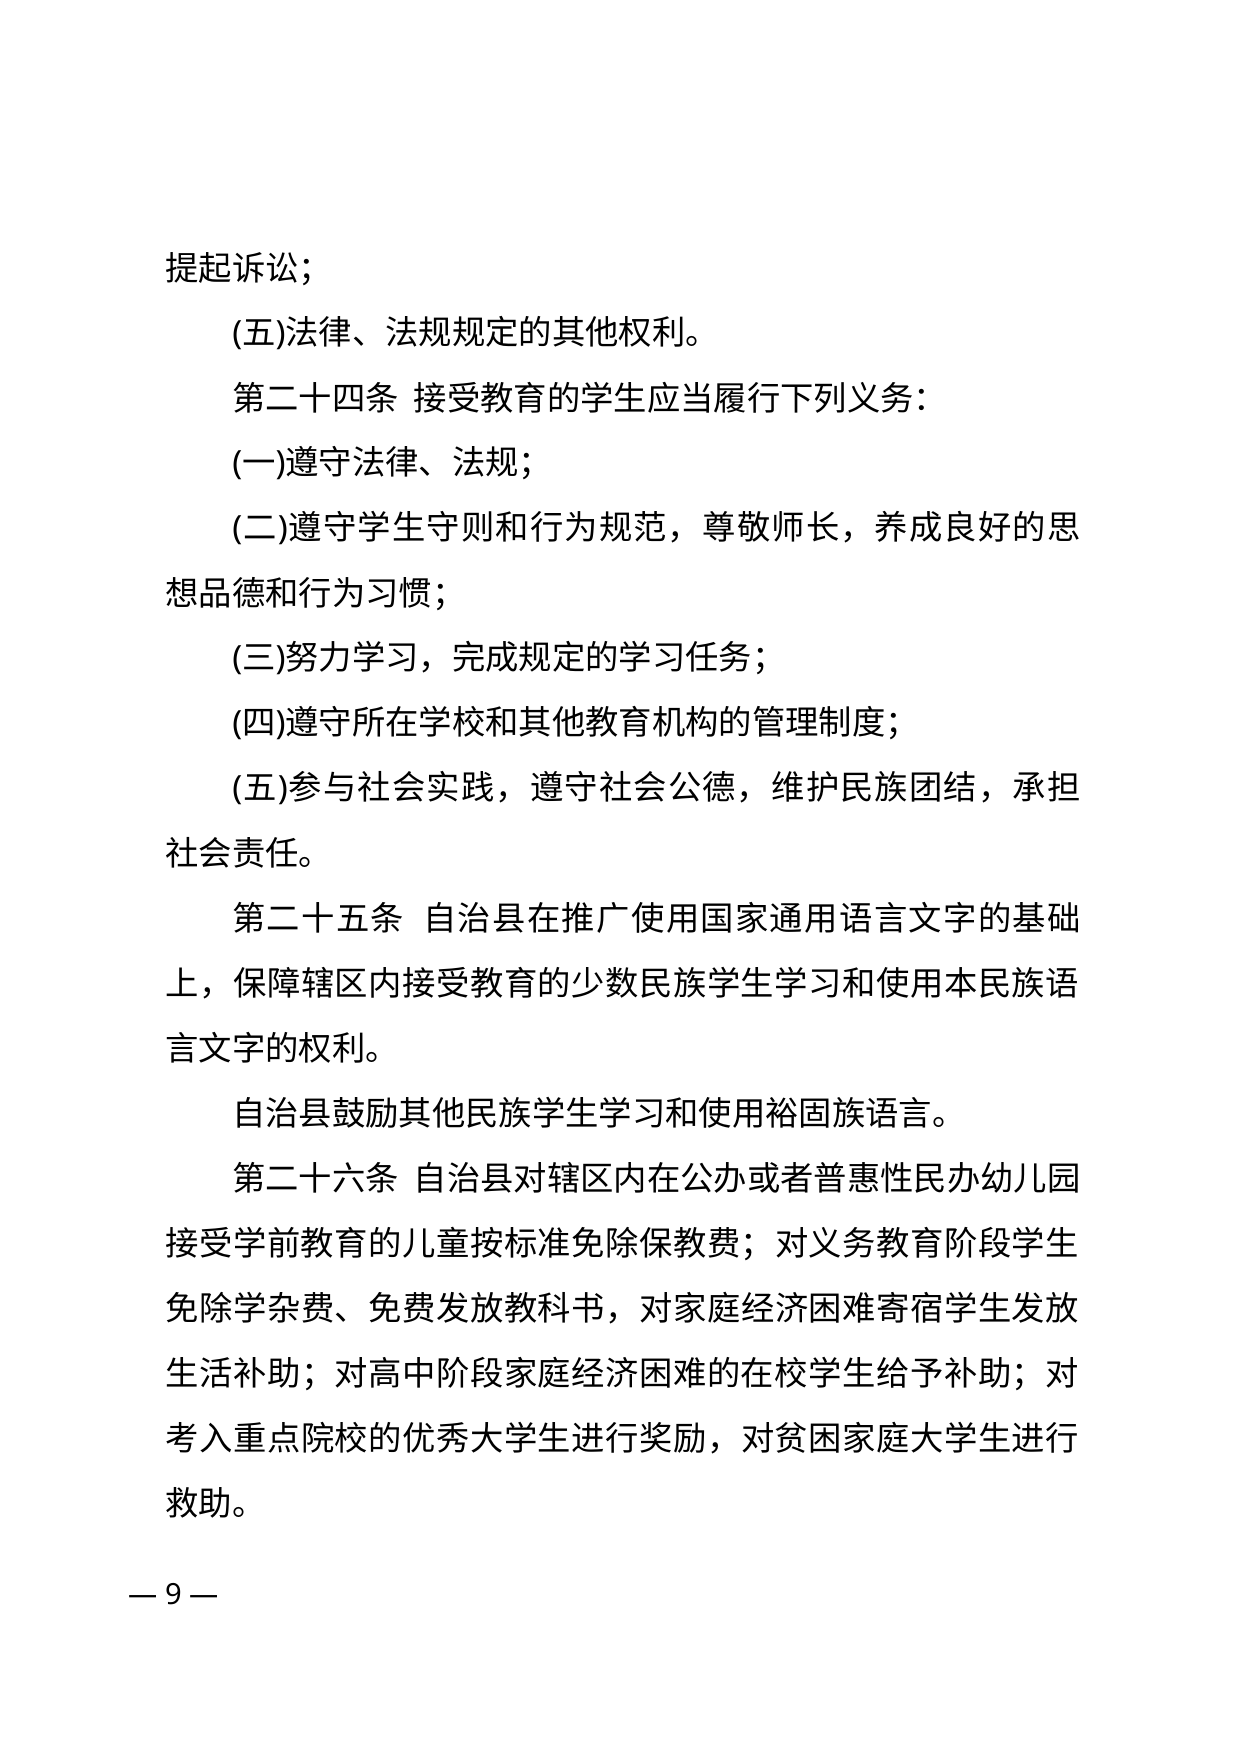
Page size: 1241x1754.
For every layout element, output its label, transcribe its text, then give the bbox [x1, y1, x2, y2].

text 第二十五条 自治县在推广使用国家通用语言文字的基础上，保障辖区内接受教育的少数民族学生学习和使用本民族语言文字的权利。 [165, 883, 1081, 1078]
text (二)遵守学生守则和行为规范，尊敬师长，养成良好的思想品德和行为习惯； [165, 493, 1081, 623]
text 第二十四条 接受教育的学生应当履行下列义务： [165, 363, 1081, 428]
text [165, 233, 1081, 298]
text (一)遵守法律、法规； [165, 428, 1081, 493]
text 自治县鼓励其他民族学生学习和使用裕固族语言。 [165, 1078, 1081, 1143]
text (五)参与社会实践，遵守社会公德，维护民族团结，承担社会责任。 [165, 753, 1081, 883]
text (五)法律、法规规定的其他权利。 [165, 298, 1081, 363]
text (四)遵守所在学校和其他教育机构的管理制度； [165, 688, 1081, 753]
text (三)努力学习，完成规定的学习任务； [165, 623, 1081, 688]
text 第二十六条 自治县对辖区内在公办或者普惠性民办幼儿园接受学前教育的儿童按标准免除保教费；对义务教育阶段学生免除学杂费、免费发放教科书，对家庭经济困难寄宿学生发放生活补助；对高中阶段家庭经济困难的在校学生给予补助；对考入重点院校的优秀大学生进行奖励，对贫困家庭大学生进行救助。 [165, 1143, 1081, 1533]
